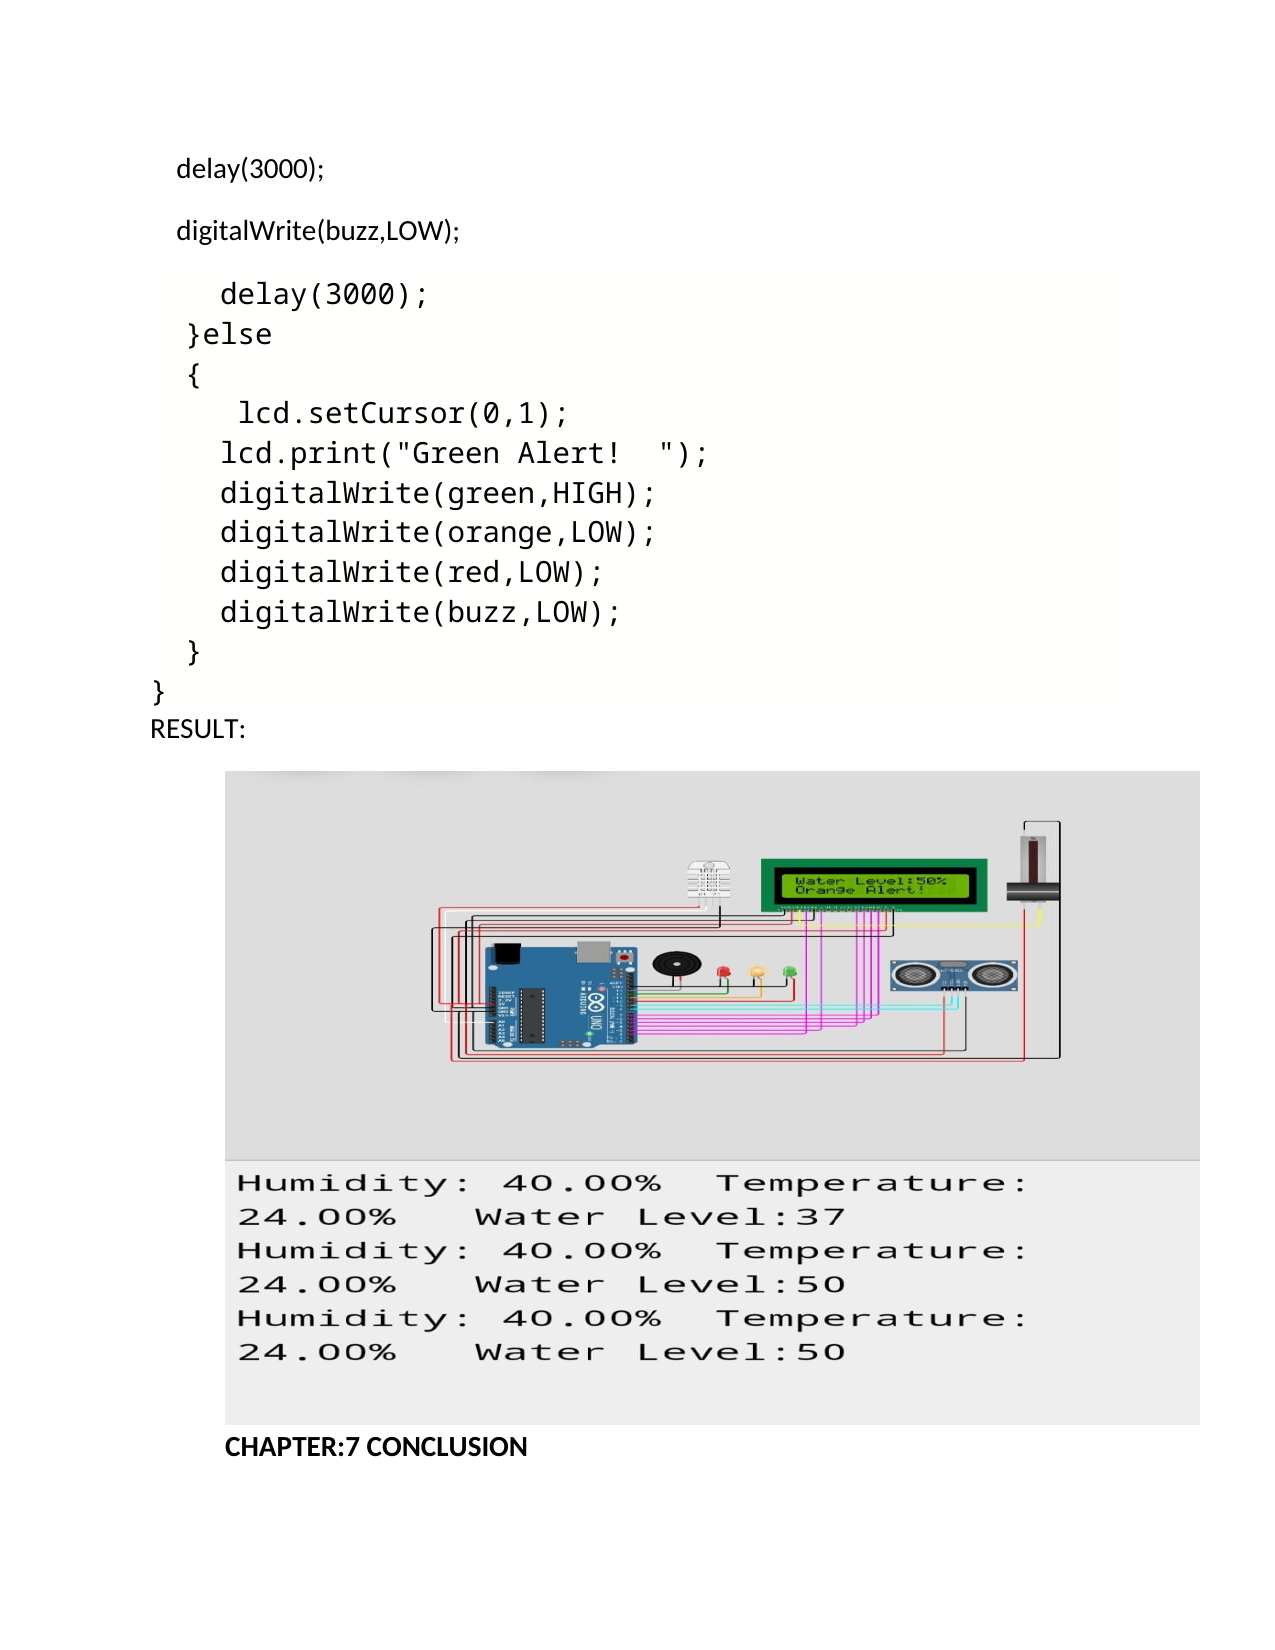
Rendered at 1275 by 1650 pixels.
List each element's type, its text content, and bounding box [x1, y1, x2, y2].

text delay(3000); [150, 273, 1125, 313]
text { [150, 353, 1125, 393]
text RESULT: [150, 710, 1125, 746]
text lcd.print("Green Alert! "); [150, 432, 1125, 472]
text lcd.setCursor(0,1); [150, 393, 1125, 432]
text digitalWrite(buzz,LOW); [150, 212, 1125, 247]
text } [150, 670, 1125, 710]
text } [150, 631, 1125, 670]
list CHAPTER:7 CONCLUSION [225, 1428, 1125, 1464]
text digitalWrite(orange,LOW); [150, 512, 1125, 551]
text digitalWrite(green,HIGH); [150, 472, 1125, 512]
text }else [150, 313, 1125, 353]
picture [225, 771, 1200, 1425]
text delay(3000); [150, 150, 1125, 186]
text digitalWrite(red,LOW); [150, 551, 1125, 591]
text digitalWrite(buzz,LOW); [150, 591, 1125, 631]
